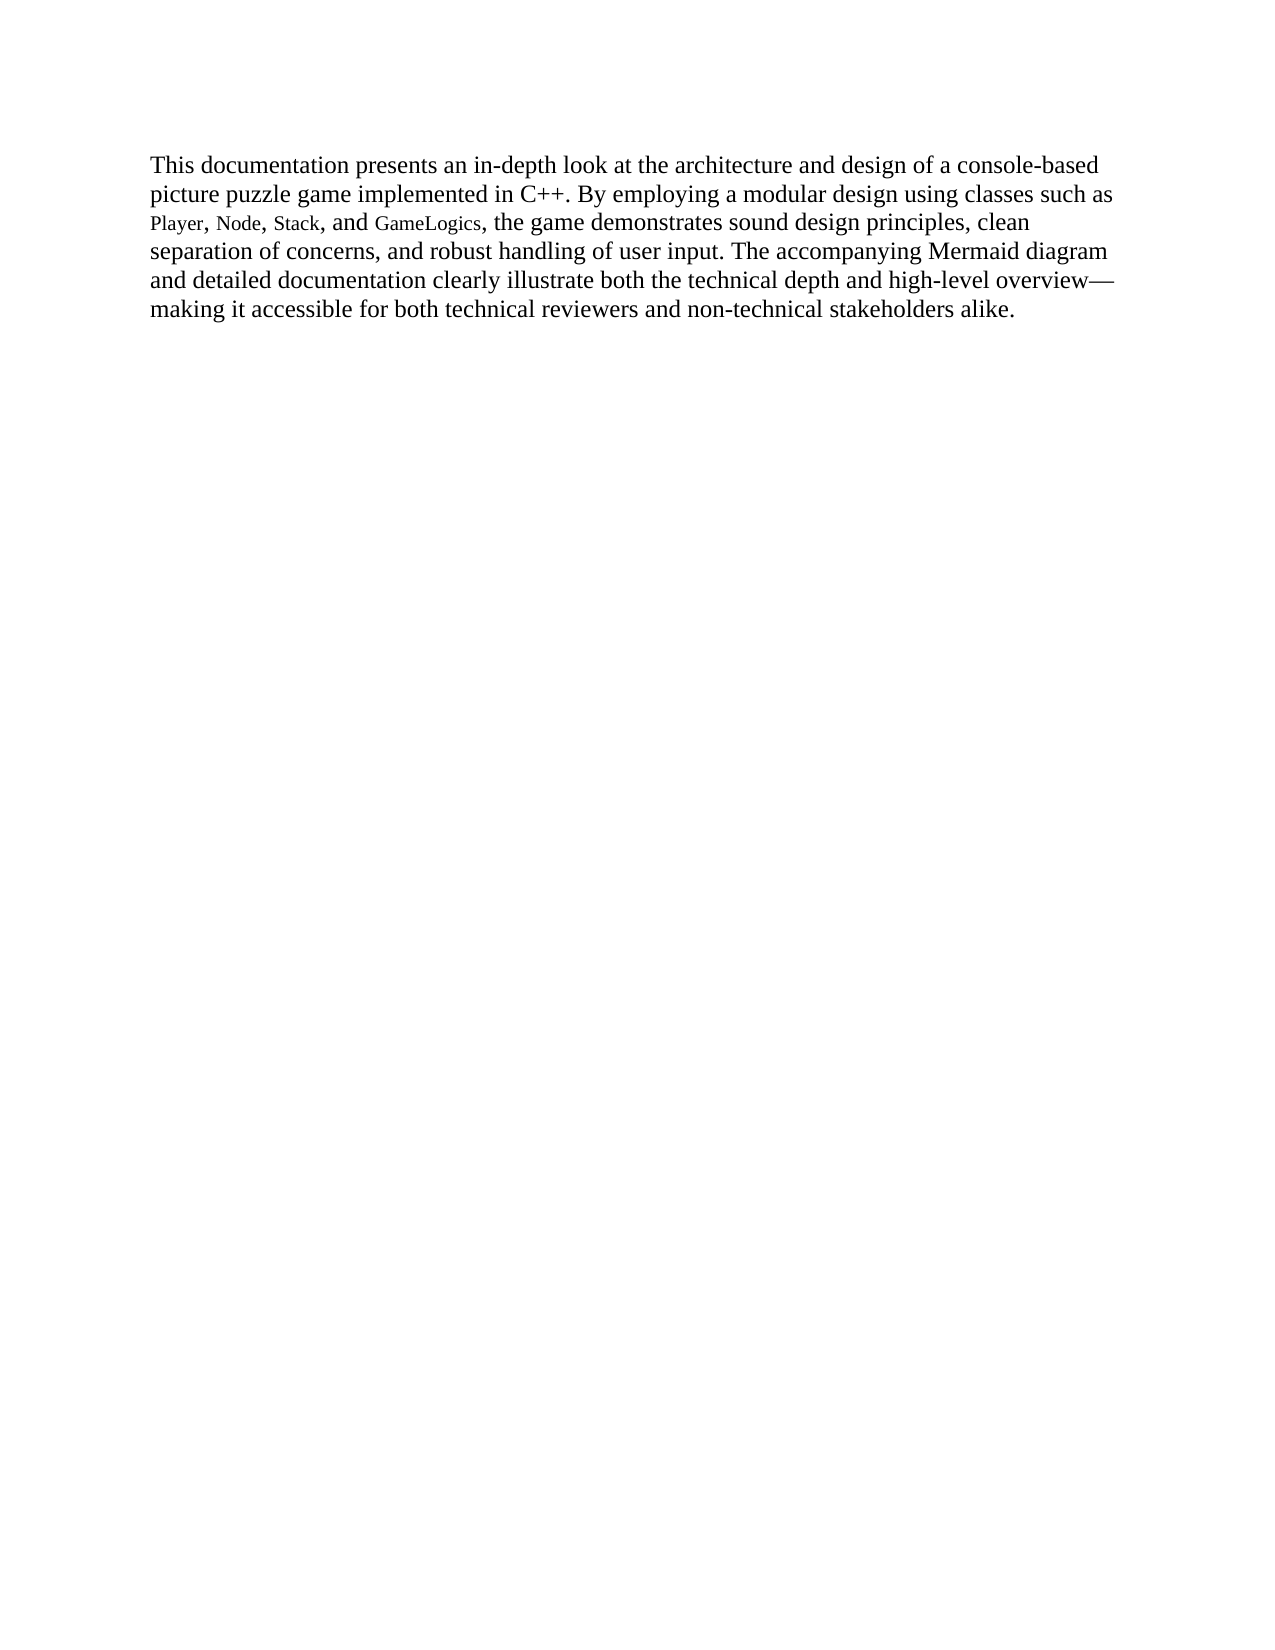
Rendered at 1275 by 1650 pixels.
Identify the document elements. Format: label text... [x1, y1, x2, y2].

text This documentation presents an in-depth look at the architecture and design of a console-based picture puzzle game implemented in C++. By employing a modular design using classes such as Player, Node, Stack, and GameLogics, the game demonstrates sound design principles, clean separation of concerns, and robust handling of user input. The accompanying Mermaid diagram and detailed documentation clearly illustrate both the technical depth and high-level overview—making it accessible for both technical reviewers and non-technical stakeholders alike. [150, 150, 1125, 322]
